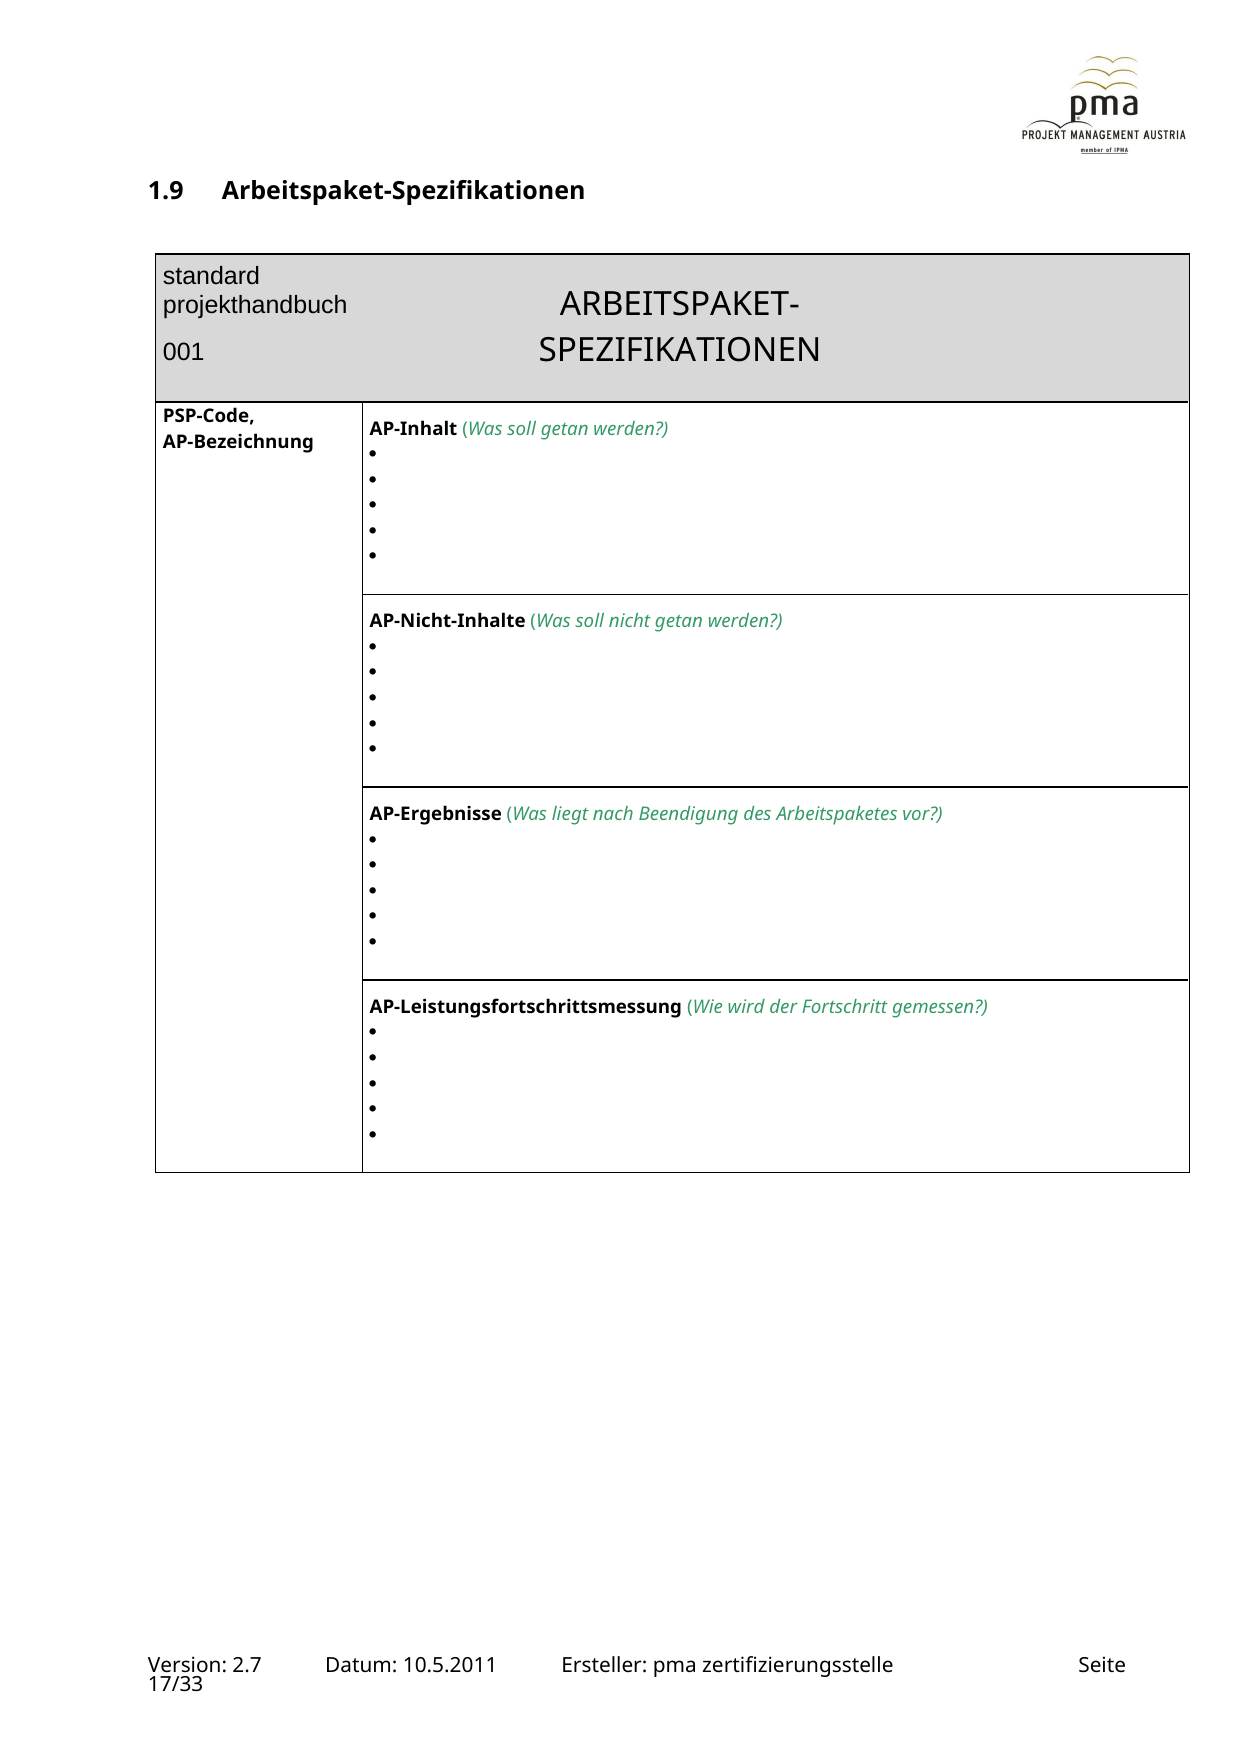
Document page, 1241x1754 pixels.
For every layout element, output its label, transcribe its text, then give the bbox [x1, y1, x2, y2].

table_header [909, 255, 1189, 401]
subtitle Arbeitspaket-Spezifikationen [148, 173, 1181, 207]
table_cell AP-Inhalt (Was soll getan werden?) [363, 401, 1189, 594]
table_header ARBEITSPAKET- SPEZIFIKATIONEN [451, 255, 909, 401]
table_header standard projekthandbuch 001 [156, 255, 451, 401]
table_cell AP-Leistungsfortschrittsmessung (Wie wird der Fortschritt gemessen?) [363, 979, 1189, 1172]
table_cell PSP-Code, AP-Bezeichnung [156, 403, 362, 1172]
picture [1021, 56, 1187, 154]
table_cell AP-Ergebnisse (Was liegt nach Beendigung des Arbeitspaketes vor?) [363, 786, 1189, 979]
table_cell AP-Nicht-Inhalte (Was soll nicht getan werden?) [363, 594, 1189, 786]
